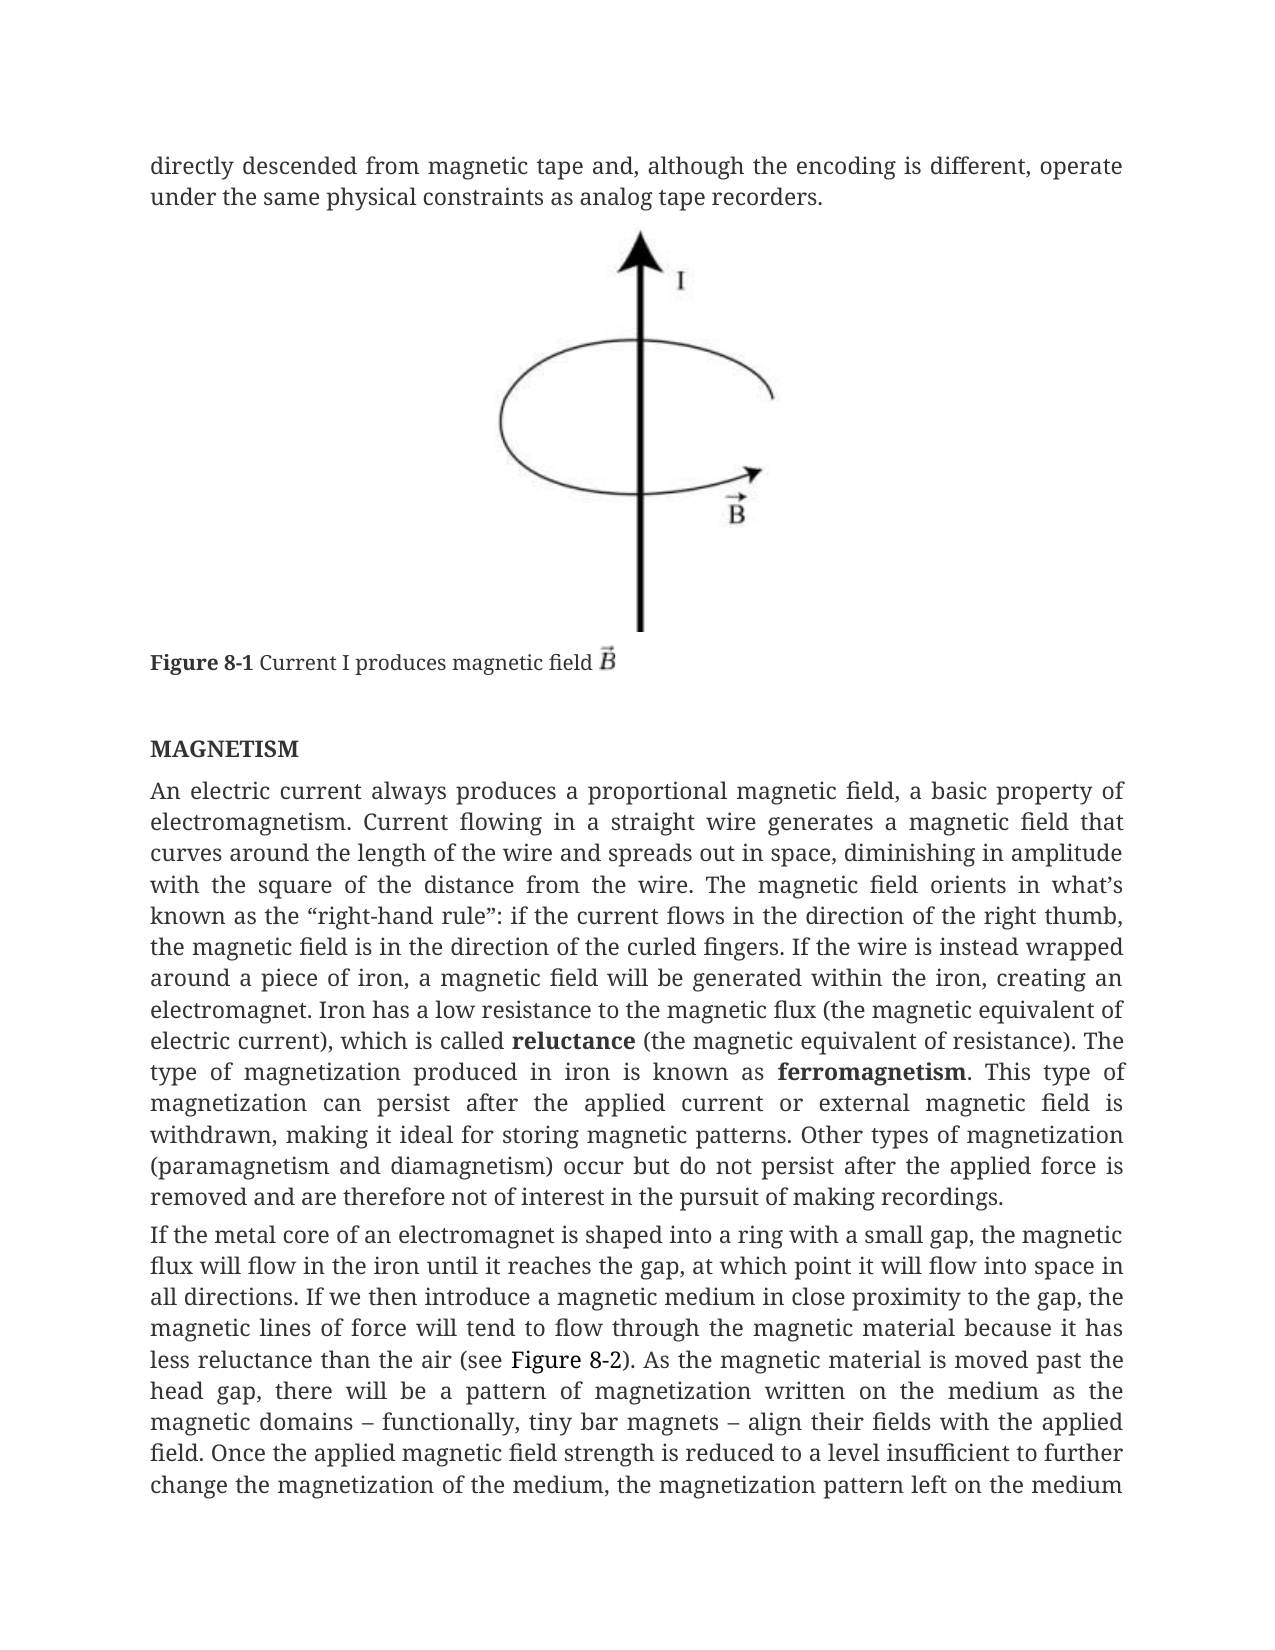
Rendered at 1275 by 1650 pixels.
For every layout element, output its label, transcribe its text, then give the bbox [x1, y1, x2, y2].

picture [598, 645, 616, 671]
picture [494, 227, 781, 632]
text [150, 1219, 1125, 1500]
text An electric current always produces a proportional magnetic field, a basic property of electromagnetism. Current flowing in a straight wire generates a magnetic field that curves around the length of the wire and spreads out in space, diminishing in amplitude with the square of the distance from the wire. The magnetic field orients in what’s known as the “right-hand rule”: if the current flows in the direction of the right thumb, the magnetic field is in the direction of the curled fingers. If the wire is instead wrapped around a piece of iron, a magnetic field will be generated within the iron, creating an electromagnet. Iron has a low resistance to the magnetic flux (the magnetic equivalent of electric current), which is called reluctance (the magnetic equivalent of resistance). The type of magnetization produced in iron is known as ferromagnetism. This type of magnetization can persist after the applied current or external magnetic field is withdrawn, making it ideal for storing magnetic patterns. Other types of magnetization (paramagnetism and diamagnetism) occur but do not persist after the applied force is removed and are therefore not of interest in the pursuit of making recordings. [150, 775, 1125, 1212]
text Figure 8-1 Current I produces magnetic field [150, 646, 1125, 677]
text MAGNETISM [150, 723, 1125, 764]
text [150, 150, 1125, 212]
